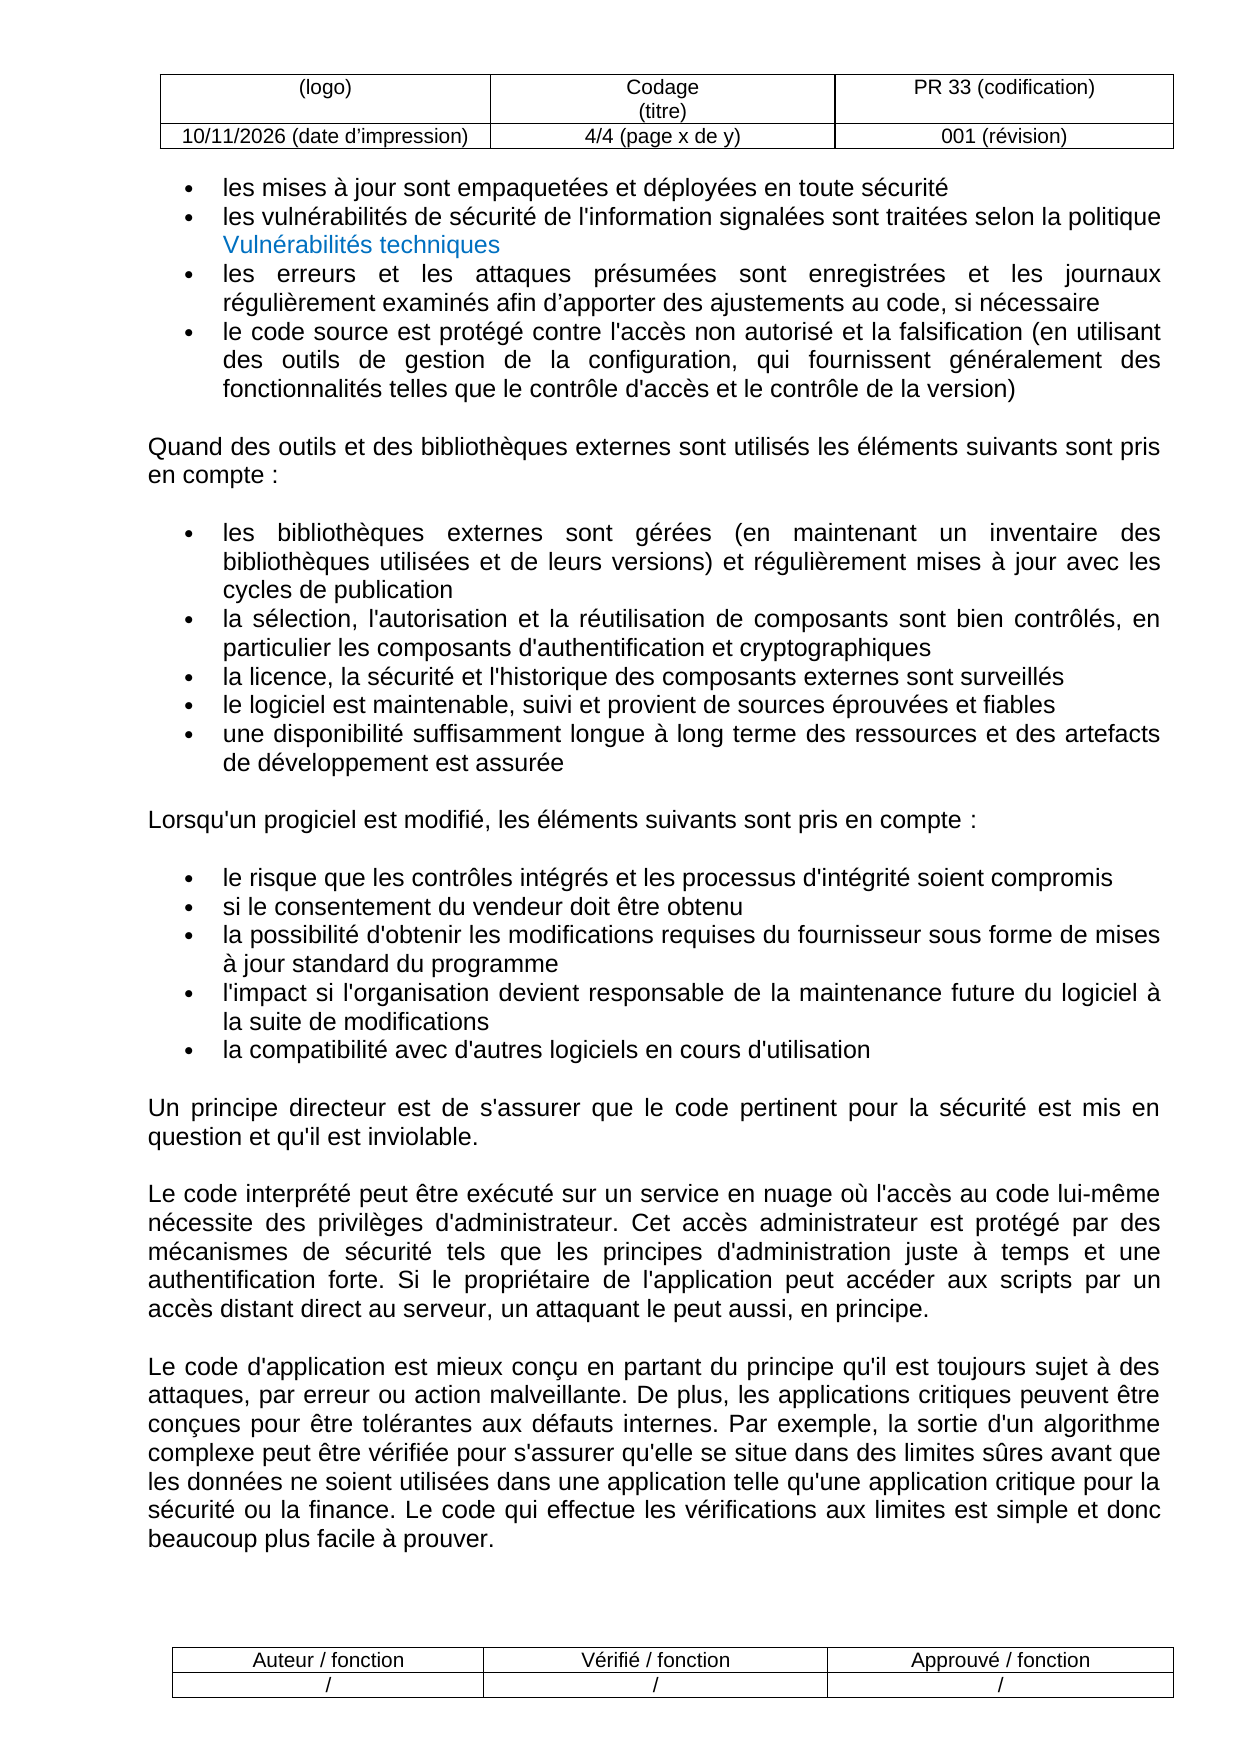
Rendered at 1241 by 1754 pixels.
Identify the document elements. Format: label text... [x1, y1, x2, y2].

text Un principe directeur est de s'assurer que le code pertinent pour la sécurité est mis en question et qu'il est inviolable. [148, 1093, 1162, 1150]
list la licence, la sécurité et l'historique des composants externes sont surveillés [185, 662, 1162, 690]
list le risque que les contrôles intégrés et les processus d'intégrité soient compromis [185, 863, 1162, 892]
list les mises à jour sont empaquetées et déployées en toute sécurité [185, 173, 1162, 202]
list la compatibilité avec d'autres logiciels en cours d'utilisation [185, 1035, 1162, 1064]
text Le code d'application est mieux conçu en partant du principe qu'il est toujours sujet à des attaques, par erreur ou action malveillante. De plus, les applications critiques peuvent être conçues pour être tolérantes aux défauts internes. Par exemple, la sortie d'un algorithme complexe peut être vérifiée pour s'assurer qu'elle se situe dans des limites sûres avant que les données ne soient utilisées dans une application telle qu'une application critique pour la sécurité ou la finance. Le code qui effectue les vérifications aux limites est simple et donc beaucoup plus facile à prouver. [148, 1352, 1162, 1553]
list les erreurs et les attaques présumées sont enregistrées et les journaux régulièrement examinés afin d’apporter des ajustements au code, si nécessaire [185, 259, 1162, 317]
list les vulnérabilités de sécurité de l'information signalées sont traitées selon la politique Vulnérabilités techniques [185, 202, 1162, 259]
list la sélection, l'autorisation et la réutilisation de composants sont bien contrôlés, en particulier les composants d'authentification et cryptographiques [185, 604, 1162, 662]
list la possibilité d'obtenir les modifications requises du fournisseur sous forme de mises à jour standard du programme [185, 920, 1162, 978]
list si le consentement du vendeur doit être obtenu [185, 892, 1162, 920]
text Quand des outils et des bibliothèques externes sont utilisés les éléments suivants sont pris en compte : [148, 432, 1162, 489]
list le code source est protégé contre l'accès non autorisé et la falsification (en utilisant des outils de gestion de la configuration, qui fournissent généralement des fonctionnalités telles que le contrôle d'accès et le contrôle de la version) [185, 317, 1162, 403]
text Lorsqu'un progiciel est modifié, les éléments suivants sont pris en compte : [148, 805, 1162, 834]
list une disponibilité suffisamment longue à long terme des ressources et des artefacts de développement est assurée [185, 719, 1162, 777]
text Le code interprété peut être exécuté sur un service en nuage où l'accès au code lui-même nécessite des privilèges d'administrateur. Cet accès administrateur est protégé par des mécanismes de sécurité tels que les principes d'administration juste à temps et une authentification forte. Si le propriétaire de l'application peut accéder aux scripts par un accès distant direct au serveur, un attaquant le peut aussi, en principe. [148, 1179, 1162, 1323]
list le logiciel est maintenable, suivi et provient de sources éprouvées et fiables [185, 690, 1162, 719]
list l'impact si l'organisation devient responsable de la maintenance future du logiciel à la suite de modifications [185, 978, 1162, 1035]
list les bibliothèques externes sont gérées (en maintenant un inventaire des bibliothèques utilisées et de leurs versions) et régulièrement mises à jour avec les cycles de publication [185, 518, 1162, 604]
